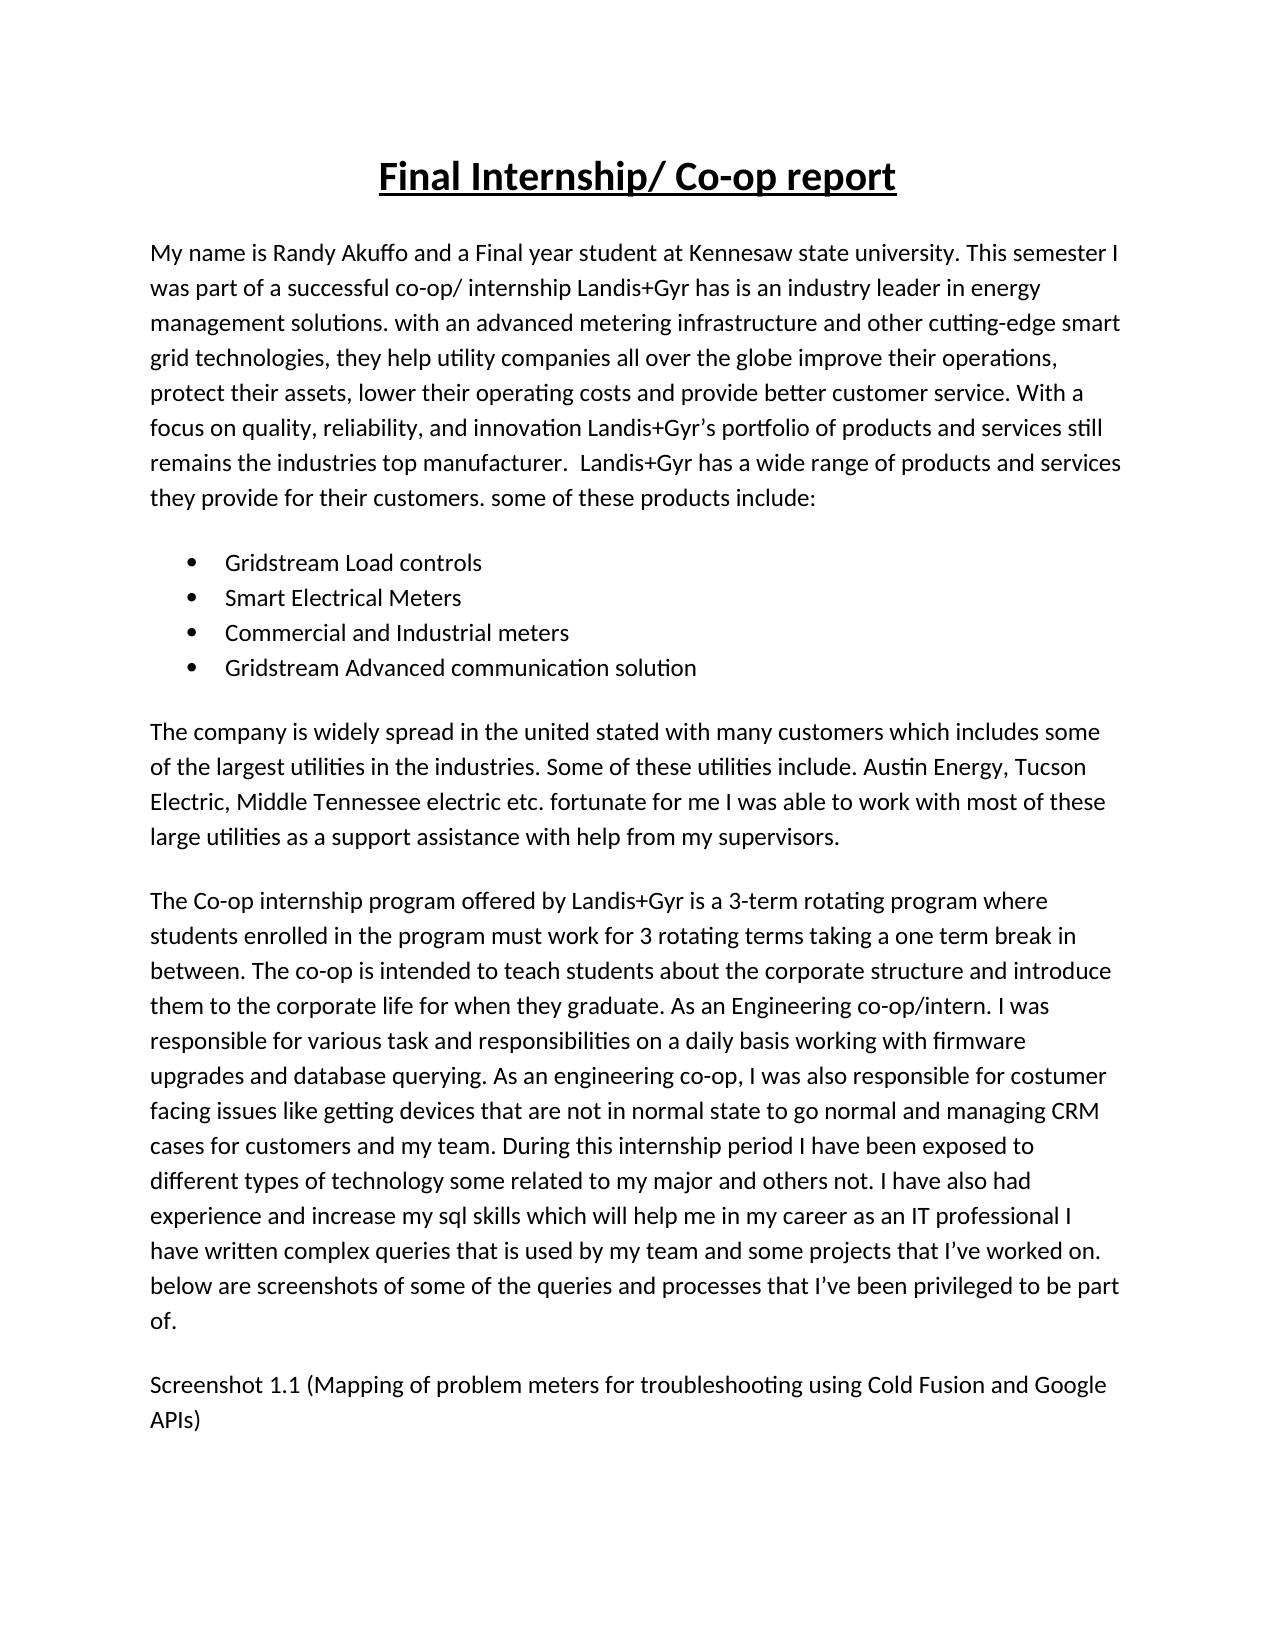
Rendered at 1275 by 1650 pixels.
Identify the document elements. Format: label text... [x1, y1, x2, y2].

list Commercial and Industrial meters [187, 617, 1125, 647]
list Gridstream Advanced communication solution [187, 652, 1125, 682]
text My name is Randy Akuffo and a Final year student at Kennesaw state university. This semester I was part of a successful co-op/ internship Landis+Gyr has is an industry leader in energy management solutions. with an advanced metering infrastructure and other cutting-edge smart grid technologies, they help utility companies all over the globe improve their operations, protect their assets, lower their operating costs and provide better customer service. With a focus on quality, reliability, and innovation Landis+Gyr’s portfolio of products and services still remains the industries top manufacturer. Landis+Gyr has a wide range of products and services they provide for their customers. some of these products include: [150, 238, 1125, 513]
text Screenshot 1.1 (Mapping of problem meters for troubleshooting using Cold Fusion and Google APIs) [150, 1369, 1125, 1435]
list Smart Electrical Meters [187, 582, 1125, 612]
text The company is widely spread in the united stated with many customers which includes some of the largest utilities in the industries. Some of these utilities include. Austin Energy, Tucson Electric, Middle Tennessee electric etc. fortunate for me I was able to work with most of these large utilities as a support assistance with help from my supervisors. [150, 716, 1125, 851]
list Gridstream Load controls [187, 547, 1125, 577]
text Final Internship/ Co-op report [150, 150, 1125, 201]
text The Co-op internship program offered by Landis+Gyr is a 3-term rotating program where students enrolled in the program must work for 3 rotating terms taking a one term break in between. The co-op is intended to teach students about the corporate structure and introduce them to the corporate life for when they graduate. As an Engineering co-op/intern. I was responsible for various task and responsibilities on a daily basis working with firmware upgrades and database querying. As an engineering co-op, I was also responsible for costumer facing issues like getting devices that are not in normal state to go normal and managing CRM cases for customers and my team. During this internship period I have been exposed to different types of technology some related to my major and others not. I have also had experience and increase my sql skills which will help me in my career as an IT professional I have written complex queries that is used by my team and some projects that I’ve worked on. below are screenshots of some of the queries and processes that I’ve been privileged to be part of. [150, 885, 1125, 1336]
